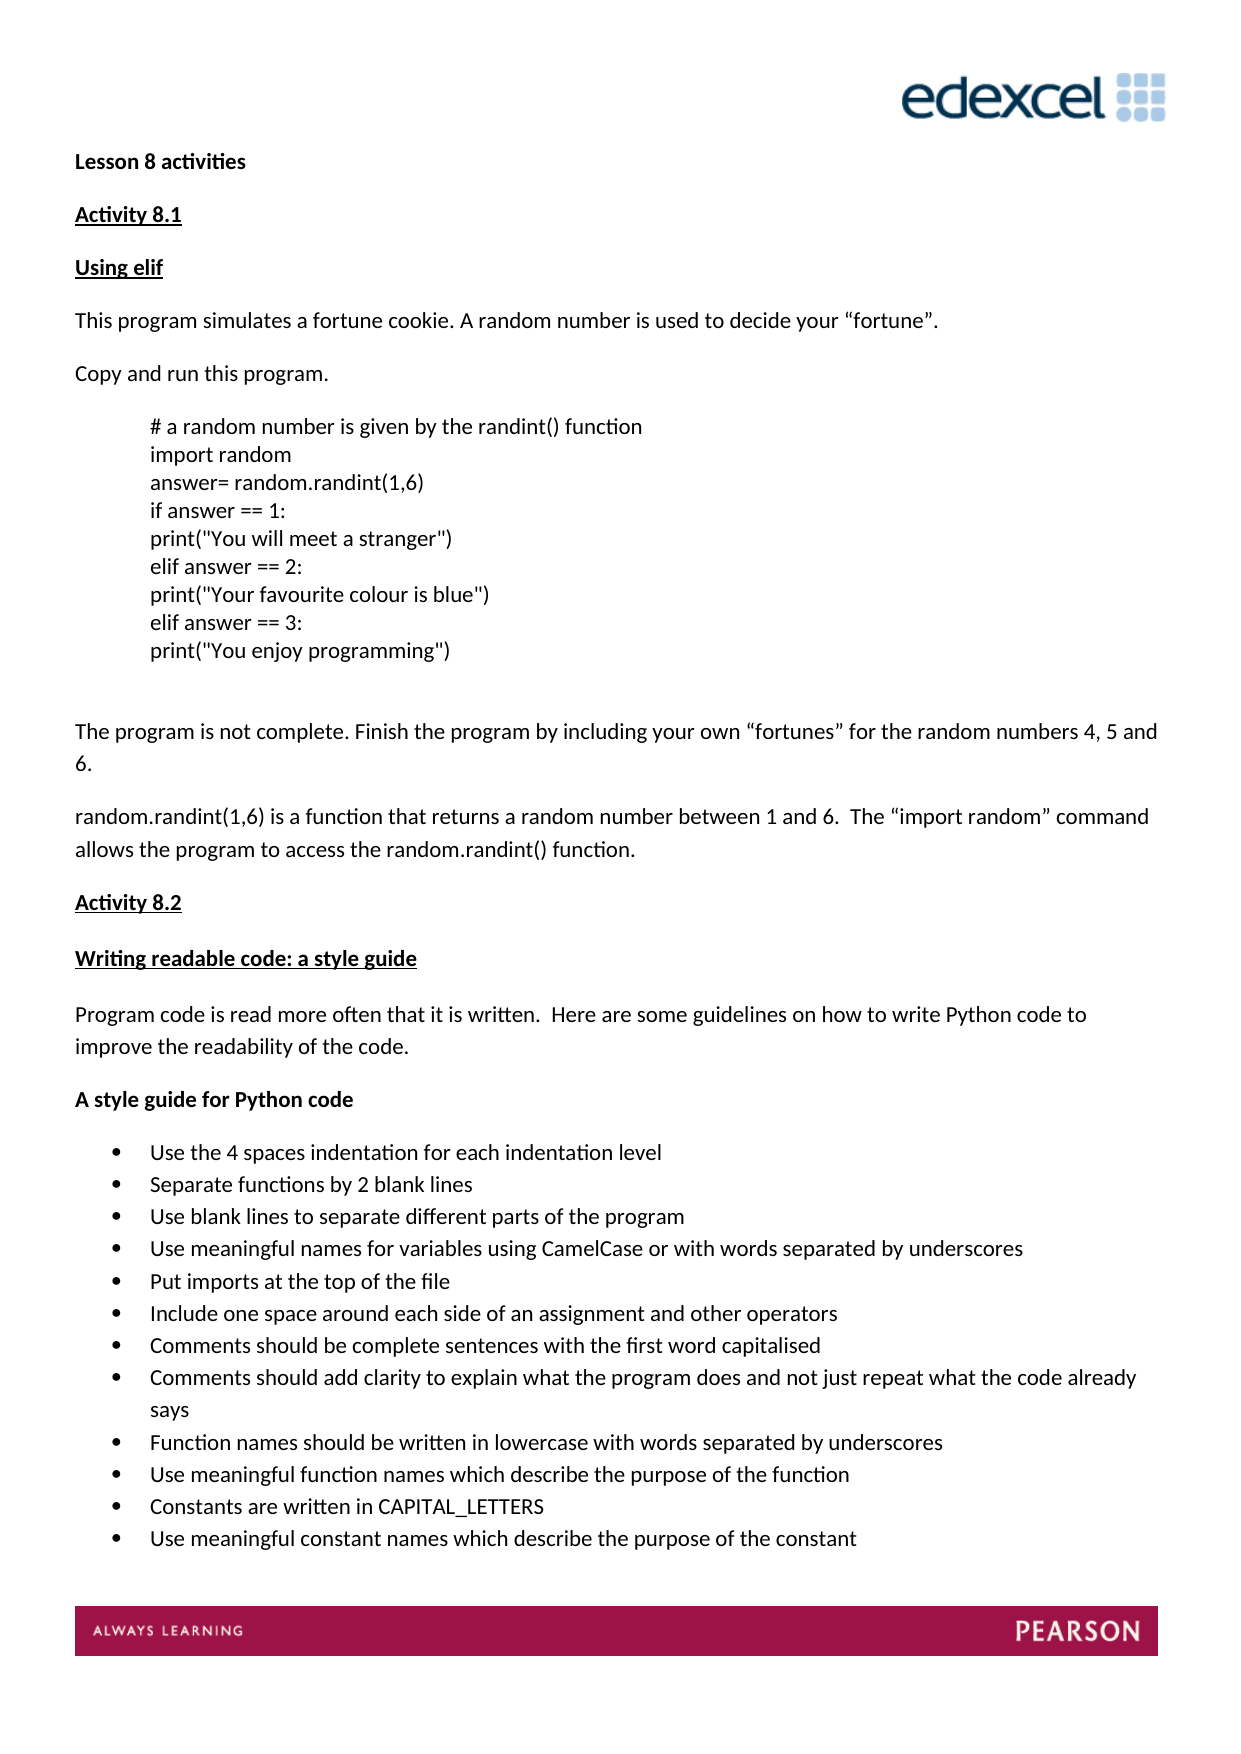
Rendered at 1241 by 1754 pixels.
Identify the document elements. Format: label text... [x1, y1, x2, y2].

list Use meaningful function names which describe the purpose of the function [112, 1460, 1165, 1488]
list Use meaningful names for variables using CamelCase or with words separated by underscores [112, 1234, 1165, 1263]
text Activity 8.1 [75, 200, 1165, 228]
text Activity 8.2 [75, 888, 1165, 916]
list Comments should be complete sentences with the first word capitalised [112, 1331, 1165, 1359]
text import random [150, 440, 1165, 468]
text if answer == 1: [150, 496, 1165, 524]
text print("You will meet a stranger") [150, 524, 1165, 552]
list Comments should add clarity to explain what the program does and not just repeat what the code already says [112, 1363, 1165, 1423]
text Using elif [75, 253, 1165, 281]
list Use the 4 spaces indentation for each indentation level [112, 1138, 1165, 1166]
text Lesson 8 activities [75, 147, 1165, 175]
text The program is not complete. Finish the program by including your own “fortunes” for the random numbers 4, 5 and 6. [75, 717, 1165, 777]
list Function names should be written in lowercase with words separated by underscores [112, 1428, 1165, 1456]
list Use meaningful constant names which describe the purpose of the constant [112, 1524, 1165, 1552]
list Use blank lines to separate different parts of the program [112, 1202, 1165, 1230]
text # a random number is given by the randint() function [150, 412, 1165, 440]
text elif answer == 3: [150, 608, 1165, 636]
text random.randint(1,6) is a function that returns a random number between 1 and 6. The “import random” command allows the program to access the random.randint() function. [75, 802, 1165, 863]
text print("You enjoy programming") [150, 636, 1165, 664]
list Separate functions by 2 blank lines [112, 1170, 1165, 1198]
picture [75, 1606, 1158, 1656]
text elif answer == 2: [150, 552, 1165, 580]
list Include one space around each side of an assignment and other operators [112, 1299, 1165, 1327]
picture [902, 73, 1166, 123]
list Put imports at the top of the file [112, 1267, 1165, 1295]
text A style guide for Python code [75, 1085, 1165, 1113]
text answer= random.randint(1,6) [150, 468, 1165, 496]
list Constants are written in CAPITAL_LETTERS [112, 1492, 1165, 1520]
text Copy and run this program. [75, 359, 1165, 387]
text print("Your favourite colour is blue") [150, 580, 1165, 608]
text This program simulates a fortune cookie. A random number is used to decide your “fortune”. [75, 306, 1165, 334]
text Writing readable code: a style guide [75, 944, 1165, 972]
text Program code is read more often that it is written. Here are some guidelines on how to write Python code to improve the readability of the code. [75, 1000, 1165, 1060]
